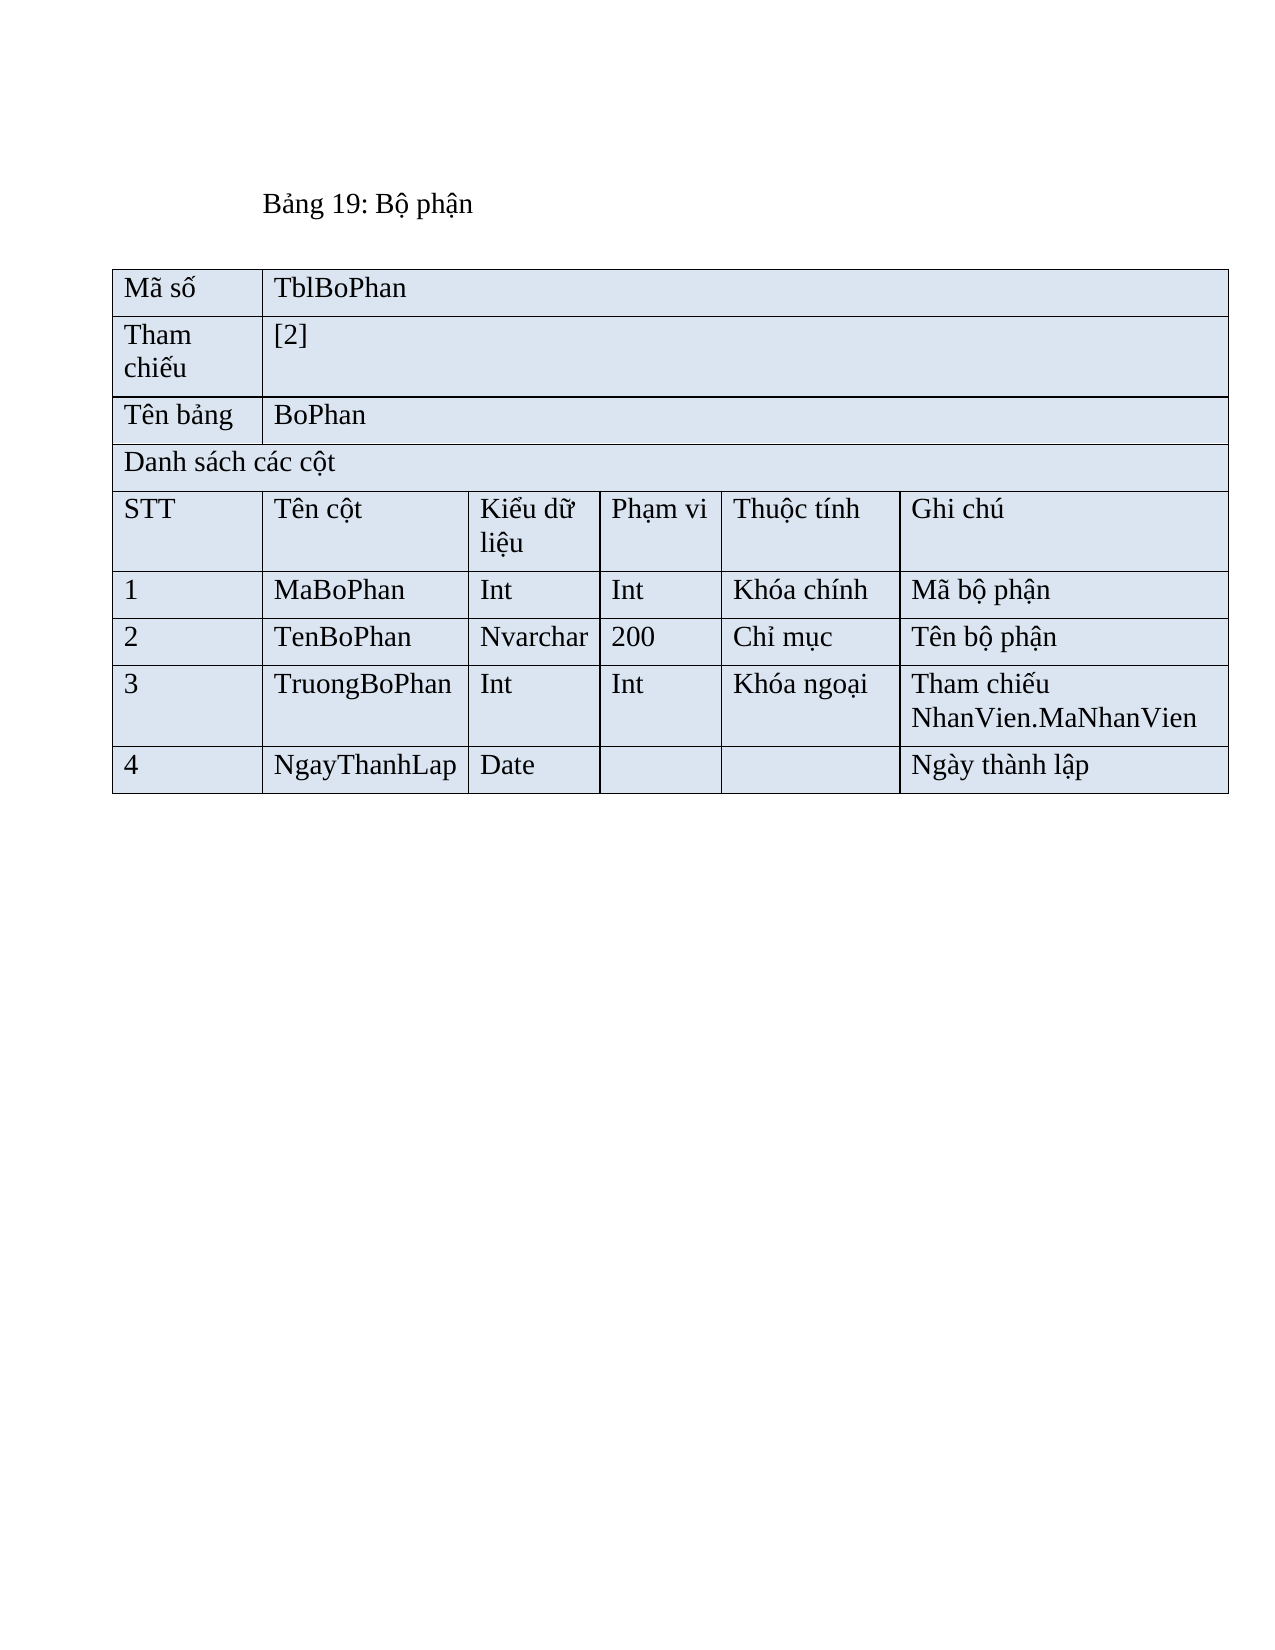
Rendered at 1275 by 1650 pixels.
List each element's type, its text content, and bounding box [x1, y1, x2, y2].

table_cell NgayThanhLap [263, 747, 468, 793]
table_cell Khóa chính [722, 572, 899, 618]
table_cell Tham chiếu NhanVien.MaNhanVien [901, 666, 1228, 746]
table_cell 3 [113, 666, 262, 746]
table_cell Danh sách các cột [113, 445, 1228, 491]
table_cell Int [601, 572, 721, 618]
table_cell 2 [113, 619, 262, 665]
table_cell Int [601, 666, 721, 746]
table_cell Tên bảng [113, 398, 262, 443]
table_cell Chỉ mục [722, 619, 899, 665]
table_cell STT [113, 492, 262, 571]
table_cell Thuộc tính [722, 492, 899, 571]
table_cell BoPhan [263, 398, 1228, 443]
table_cell 1 [113, 572, 262, 618]
table_cell Mã bộ phận [901, 572, 1228, 618]
table_cell [601, 747, 721, 793]
table_cell Khóa ngoại [722, 666, 899, 746]
table_cell Date [469, 747, 599, 793]
table_cell TruongBoPhan [263, 666, 468, 746]
table_cell Tên cột [263, 492, 468, 571]
table_cell Tên bộ phận [901, 619, 1228, 665]
table_cell Ngày thành lập [901, 747, 1228, 793]
table_cell Int [469, 666, 599, 746]
table_cell Int [469, 572, 599, 618]
table_cell Phạm vi [601, 492, 721, 571]
table_cell Ghi chú [901, 492, 1228, 571]
table_cell 200 [601, 619, 721, 665]
table_cell 4 [113, 747, 262, 793]
table_cell Nvarchar [469, 619, 599, 665]
table_cell TenBoPhan [263, 619, 468, 665]
table_cell Kiểu dữ liệu [469, 492, 599, 571]
table_cell [722, 747, 899, 793]
list Bộ phận [262, 186, 1125, 250]
table_cell [2] [263, 317, 1228, 396]
table_header Mã số [113, 270, 262, 316]
table_cell MaBoPhan [263, 572, 468, 618]
table_header TblBoPhan [263, 270, 1228, 316]
table_cell Tham chiếu [113, 317, 262, 396]
